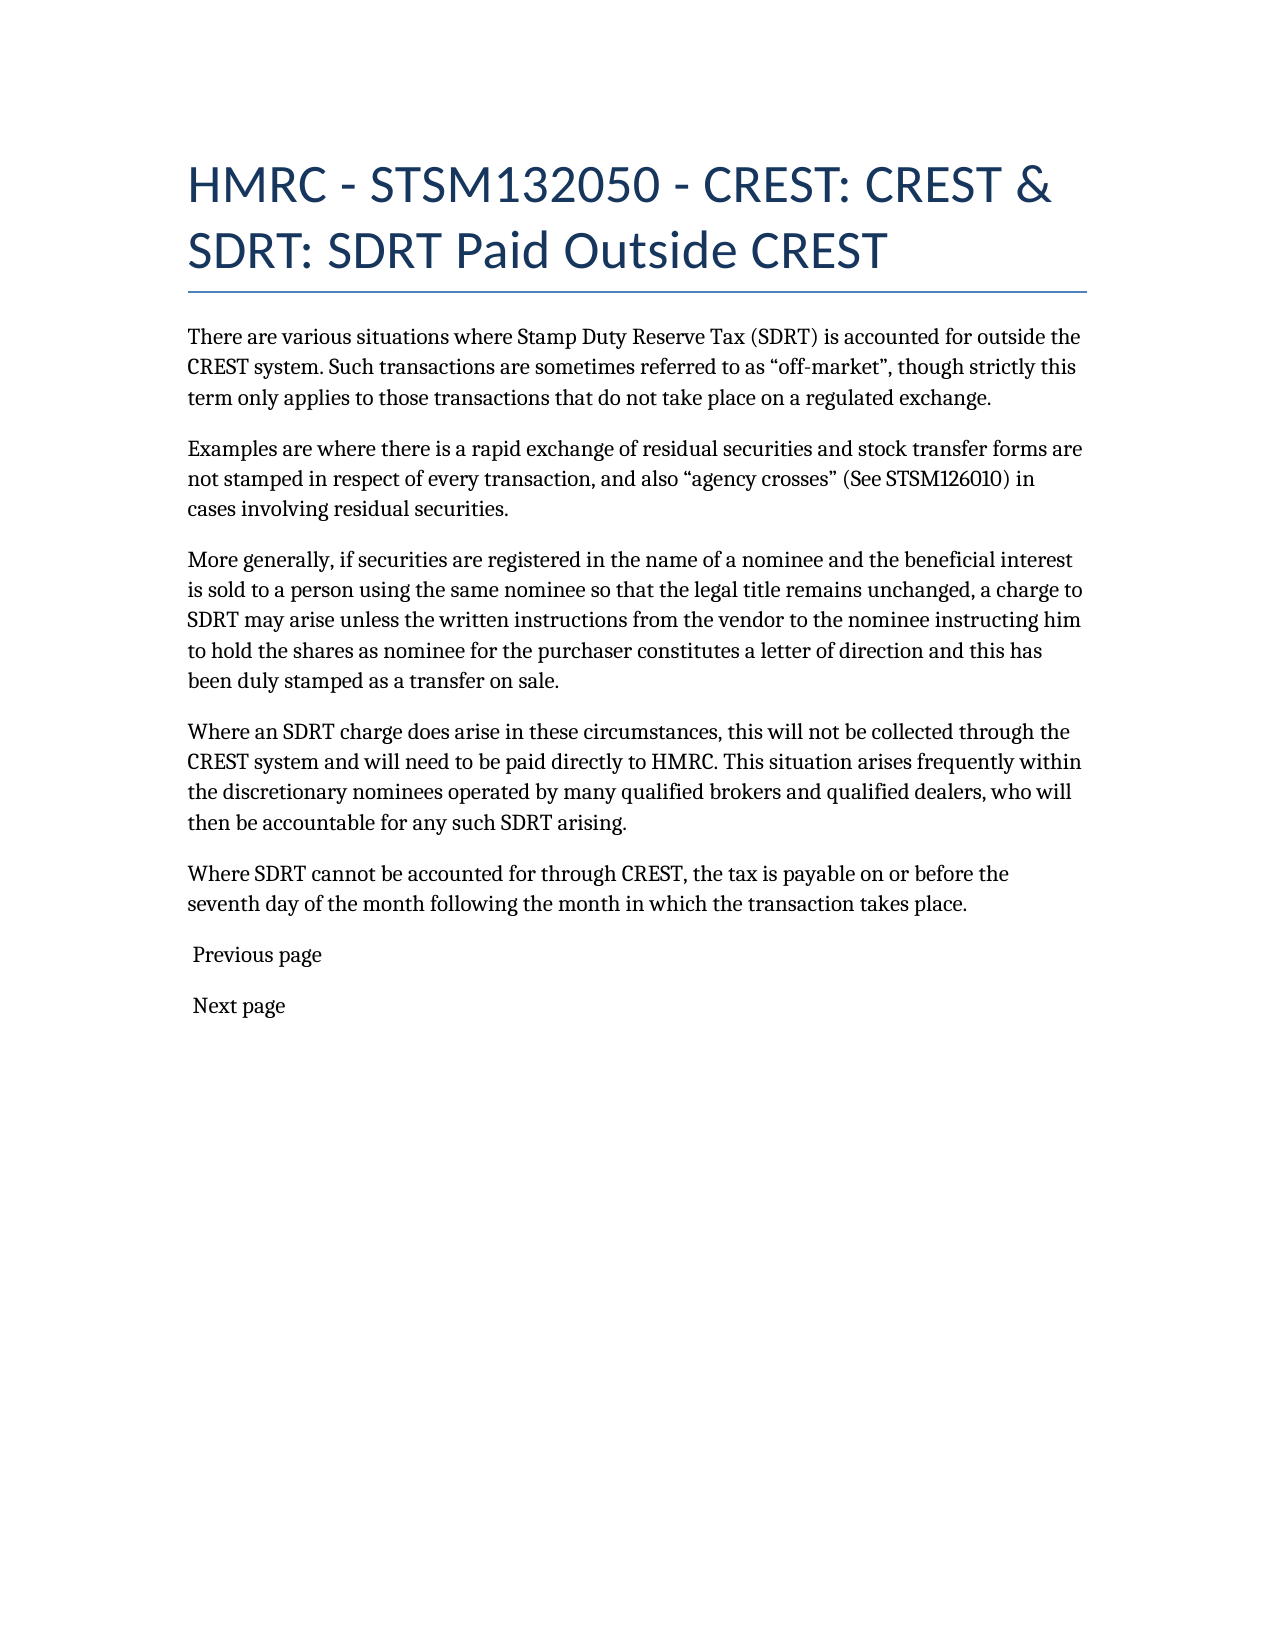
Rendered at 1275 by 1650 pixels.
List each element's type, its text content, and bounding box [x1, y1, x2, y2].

text Previous page [187, 942, 1087, 968]
title HMRC - STSM132050 - CREST: CREST & SDRT: SDRT Paid Outside CREST [187, 150, 1087, 293]
text Next page [187, 993, 1087, 1019]
text Where an SDRT charge does arise in these circumstances, this will not be collected through the CREST system and will need to be paid directly to HMRC. This situation arises frequently within the discretionary nominees operated by many qualified brokers and qualified dealers, who will then be accountable for any such SDRT arising. [187, 719, 1087, 836]
text Examples are where there is a rapid exchange of residual securities and stock transfer forms are not stamped in respect of every transaction, and also “agency crosses” (See STSM126010) in cases involving residual securities. [187, 435, 1087, 522]
text There are various situations where Stamp Duty Reserve Tax (SDRT) is accounted for outside the CREST system. Such transactions are sometimes referred to as “off-market”, though strictly this term only applies to those transactions that do not take place on a regulated exchange. [187, 324, 1087, 411]
text More generally, if securities are registered in the name of a nominee and the beneficial interest is sold to a person using the same nominee so that the legal title remains unchanged, a charge to SDRT may arise unless the written instructions from the vendor to the nominee instructing him to hold the shares as nominee for the purchaser constitutes a letter of direction and this has been duly stamped as a transfer on sale. [187, 547, 1087, 694]
text Where SDRT cannot be accounted for through CREST, the tax is payable on or before the seventh day of the month following the month in which the transaction takes place. [187, 860, 1087, 917]
